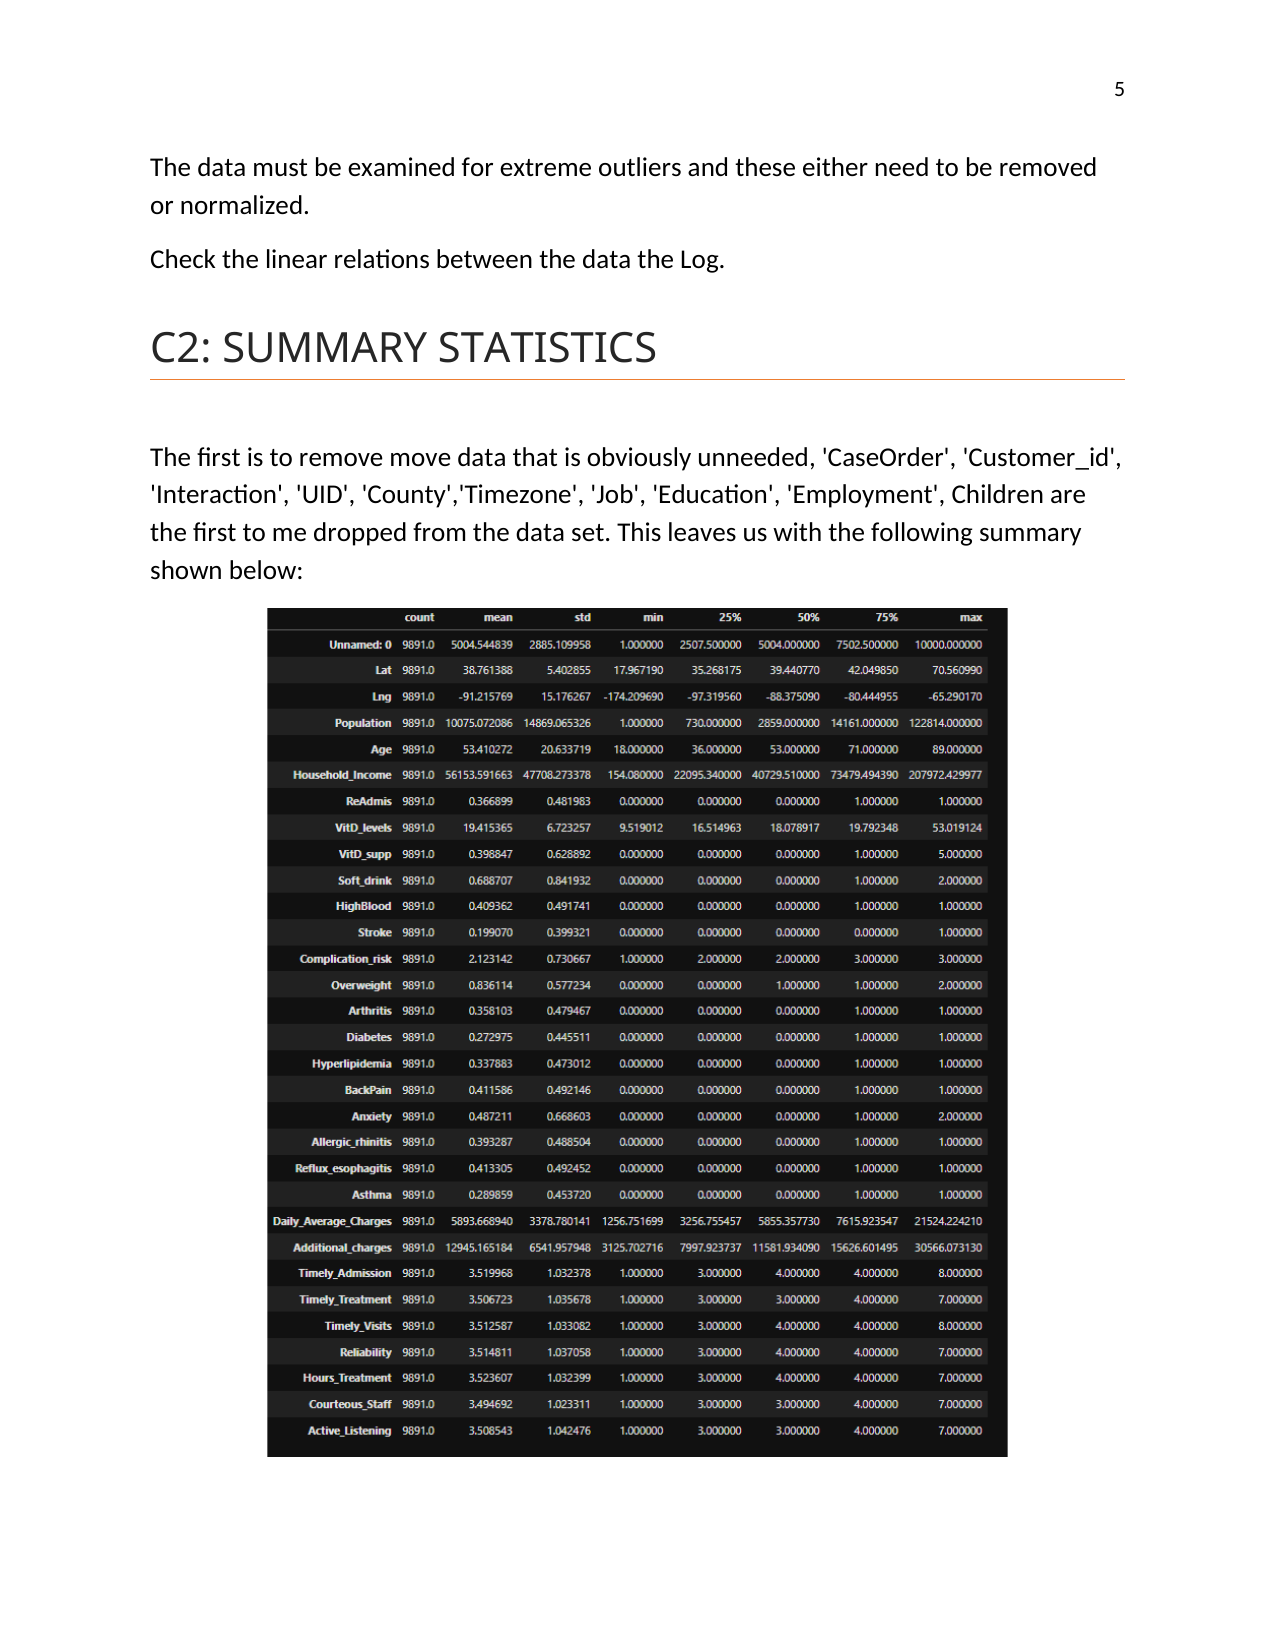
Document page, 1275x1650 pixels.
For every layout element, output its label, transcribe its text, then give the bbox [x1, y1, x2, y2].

text The first is to remove move data that is obviously unneeded, 'CaseOrder', 'Customer_id', 'Interaction', 'UID', 'County','Timezone', 'Job', 'Education', 'Employment', Children are the first to me dropped from the data set. This leaves us with the following summary shown below: [150, 440, 1125, 586]
text The data must be examined for extreme outliers and these either need to be removed or normalized. [150, 150, 1125, 221]
text Check the linear relations between the data the Log. [150, 242, 1125, 276]
subtitle C2: SUMMARY STATISTICS [150, 318, 1125, 379]
picture [267, 608, 1008, 1457]
